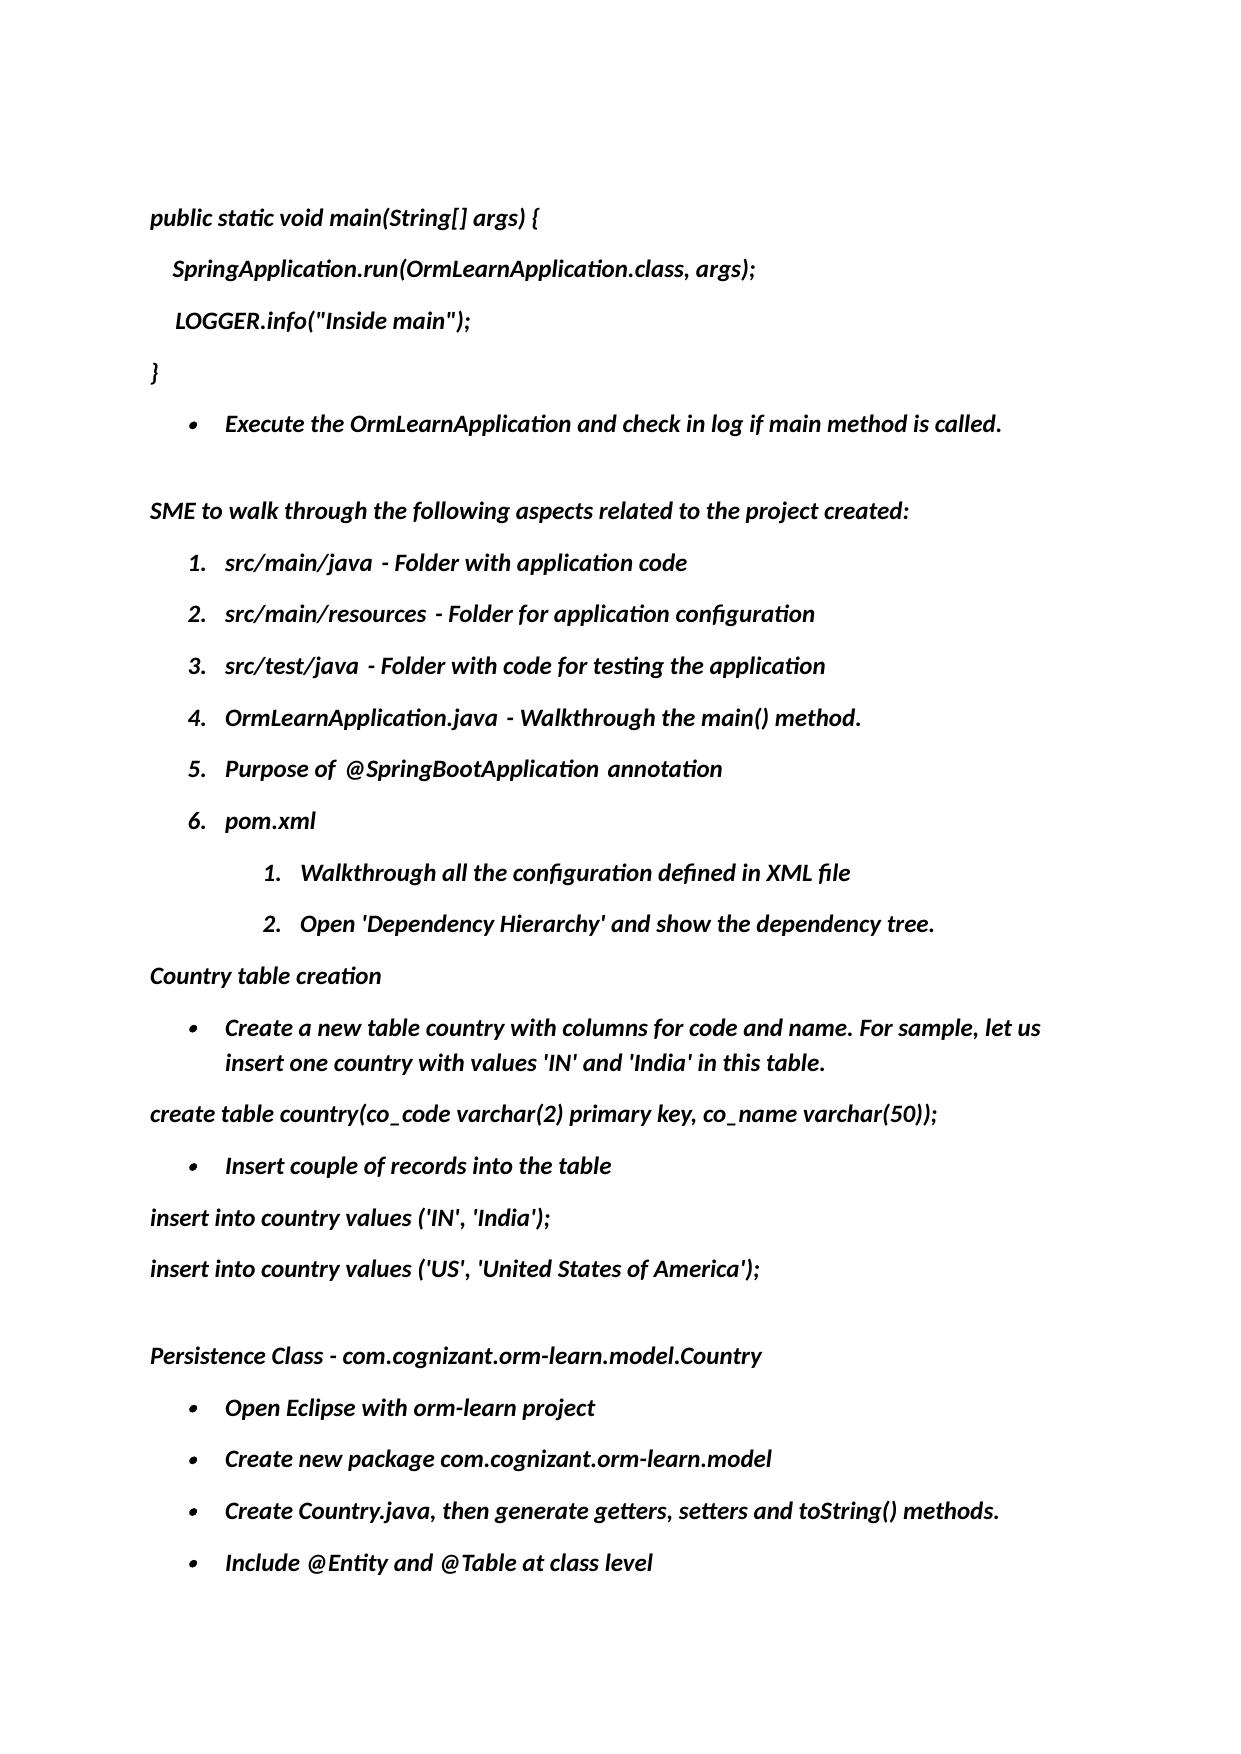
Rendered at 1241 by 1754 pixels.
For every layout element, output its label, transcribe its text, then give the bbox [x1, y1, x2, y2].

list src/test/java - Folder with code for testing the application [187, 650, 1090, 681]
list Purpose of @SpringBootApplication annotation [187, 753, 1090, 784]
text insert into country values ('IN', 'India'); [150, 1202, 1090, 1232]
list pom.xml [187, 805, 1090, 836]
list Create a new table country with columns for code and name. For sample, let us insert one country with values 'IN' and 'India' in this table. [187, 1012, 1090, 1077]
text insert into country values ('US', 'United States of America'); [150, 1253, 1090, 1284]
text Persistence Class - com.cognizant.orm-learn.model.Country [150, 1305, 1090, 1371]
list OrmLearnApplication.java - Walkthrough the main() method. [187, 702, 1090, 732]
list Execute the OrmLearnApplication and check in log if main method is called. [187, 408, 1090, 439]
list src/main/resources - Folder for application configuration [187, 598, 1090, 629]
text LOGGER.info("Inside main"); [150, 305, 1090, 336]
text SpringApplication.run(OrmLearnApplication.class, args); [150, 253, 1090, 284]
list src/main/java - Folder with application code [187, 547, 1090, 577]
list Include @Entity and @Table at class level [187, 1547, 1090, 1577]
list Insert couple of records into the table [187, 1150, 1090, 1181]
text SME to walk through the following aspects related to the project created: [150, 460, 1090, 526]
list Walkthrough all the configuration defined in XML file [262, 857, 1090, 887]
list Create Country.java, then generate getters, setters and toString() methods. [187, 1495, 1090, 1526]
text } [150, 357, 1090, 387]
text create table country(co_code varchar(2) primary key, co_name varchar(50)); [150, 1098, 1090, 1129]
list Create new package com.cognizant.orm-learn.model [187, 1443, 1090, 1474]
list Open Eclipse with orm-learn project [187, 1392, 1090, 1422]
text public static void main(String[] args) { [150, 202, 1090, 232]
text Country table creation [150, 960, 1090, 991]
list Open 'Dependency Hierarchy' and show the dependency tree. [262, 908, 1090, 939]
